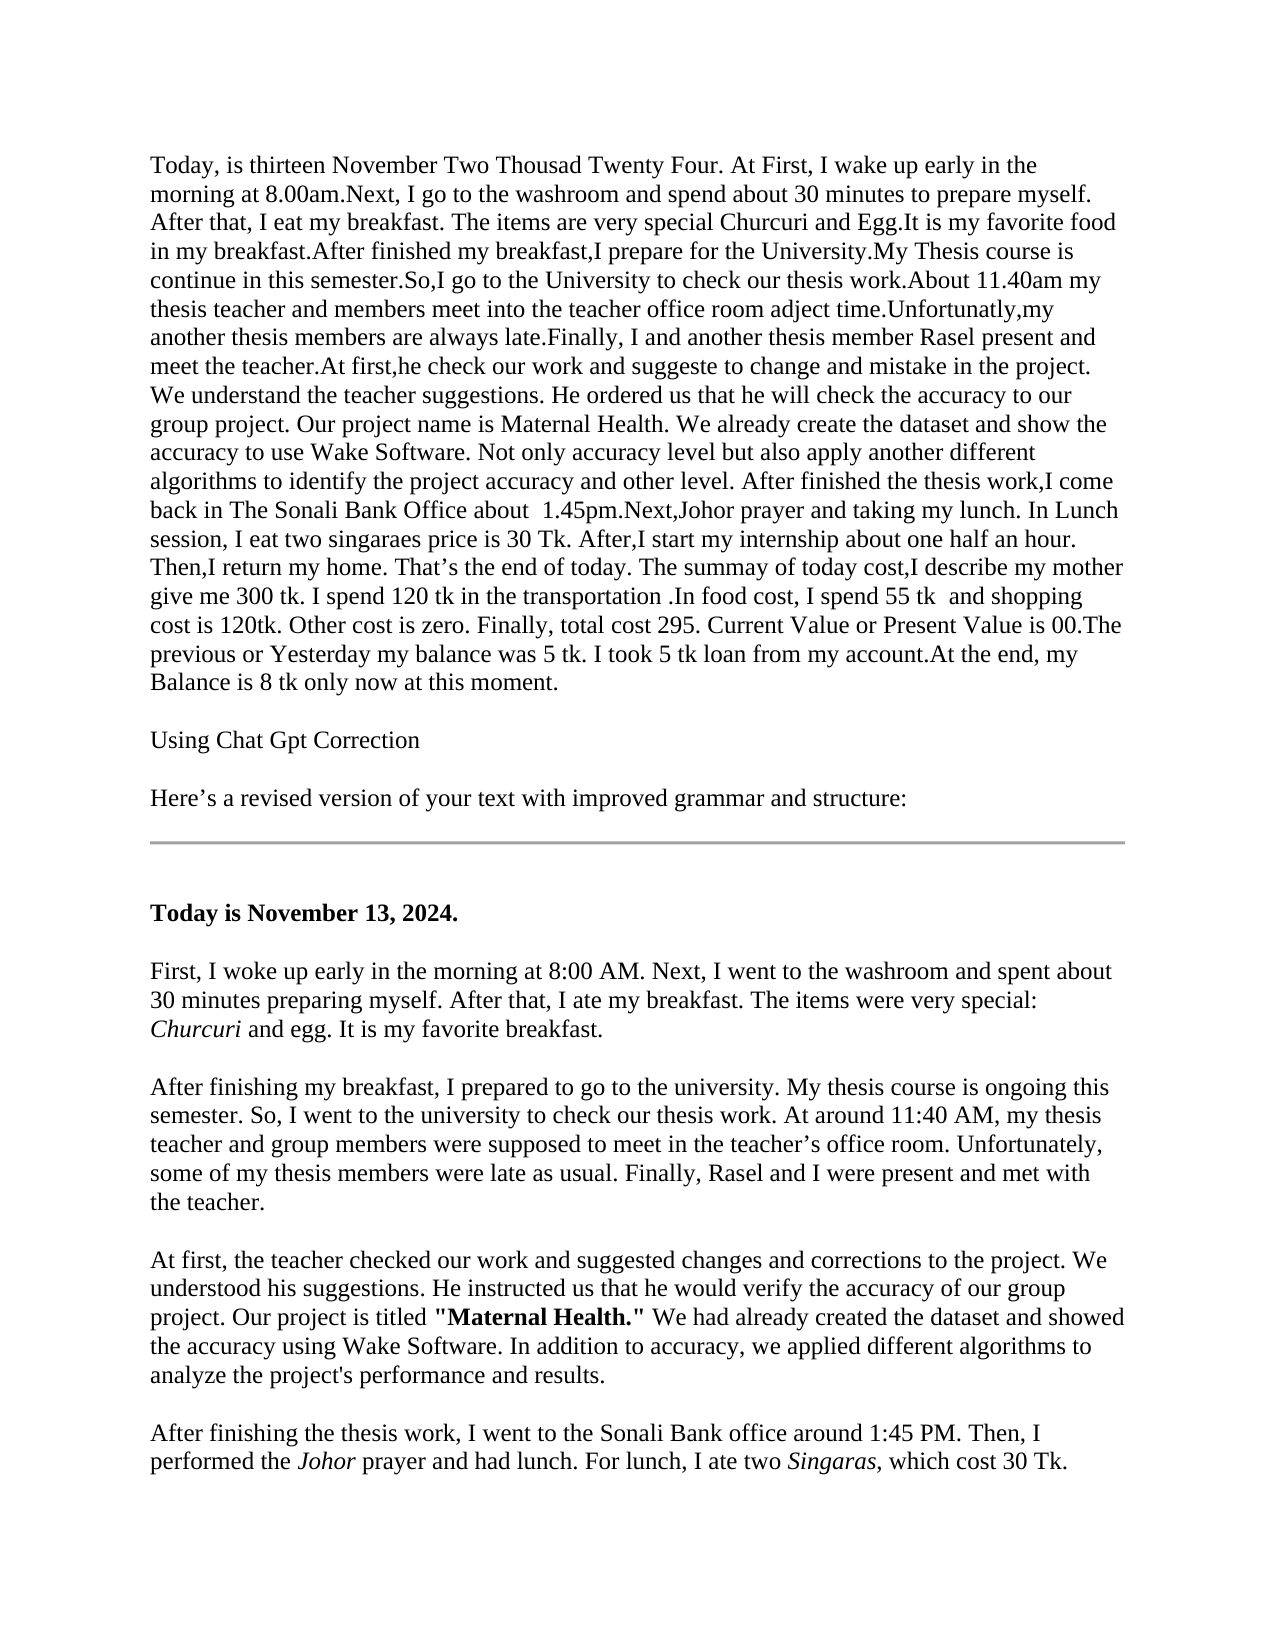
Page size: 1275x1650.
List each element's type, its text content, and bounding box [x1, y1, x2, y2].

text Here’s a revised version of your text with improved grammar and structure: [150, 783, 1125, 812]
text At first, the teacher checked our work and suggested changes and corrections to the project. We understood his suggestions. He instructed us that he would verify the accuracy of our group project. Our project is titled "Maternal Health." We had already created the dataset and showed the accuracy using Wake Software. In addition to accuracy, we applied different algorithms to analyze the project's performance and results. [150, 1245, 1125, 1388]
text Using Chat Gpt Correction [150, 725, 1125, 754]
text Today, is thirteen November Two Thousad Twenty Four. At First, I wake up early in the morning at 8.00am.Next, I go to the washroom and spend about 30 minutes to prepare myself. After that, I eat my breakfast. The items are very special Churcuri and Egg.It is my favorite food in my breakfast.After finished my breakfast,I prepare for the University.My Thesis course is continue in this semester.So,I go to the University to check our thesis work.About 11.40am my thesis teacher and members meet into the teacher office room adject time.Unfortunatly,my another thesis members are always late.Finally, I and another thesis member Rasel present and meet the teacher.At first,he check our work and suggeste to change and mistake in the project. We understand the teacher suggestions. He ordered us that he will check the accuracy to our group project. Our project name is Maternal Health. We already create the dataset and show the accuracy to use Wake Software. Not only accuracy level but also apply another different algorithms to identify the project accuracy and other level. After finished the thesis work,I come back in The Sonali Bank Office about 1.45pm.Next,Johor prayer and taking my lunch. In Lunch session, I eat two singaraes price is 30 Tk. After,I start my internship about one half an hour. Then,I return my home. That’s the end of today. The summay of today cost,I describe my mother give me 300 tk. I spend 120 tk in the transportation .In food cost, I spend 55 tk and shopping cost is 120tk. Other cost is zero. Finally, total cost 295. Current Value or Present Value is 00.The previous or Yesterday my balance was 5 tk. I took 5 tk loan from my account.At the end, my Balance is 8 tk only now at this moment. [150, 150, 1125, 696]
text First, I woke up early in the morning at 8:00 AM. Next, I went to the washroom and spent about 30 minutes preparing myself. After that, I ate my breakfast. The items were very special: Churcuri and egg. It is my favorite breakfast. [150, 956, 1125, 1043]
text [150, 1418, 1125, 1475]
text Today is November 13, 2024. [150, 898, 1125, 927]
text After finishing my breakfast, I prepared to go to the university. My thesis course is ongoing this semester. So, I went to the university to check our thesis work. At around 11:40 AM, my thesis teacher and group members were supposed to meet in the teacher’s office room. Unfortunately, some of my thesis members were late as usual. Finally, Rasel and I were present and met with the teacher. [150, 1072, 1125, 1216]
